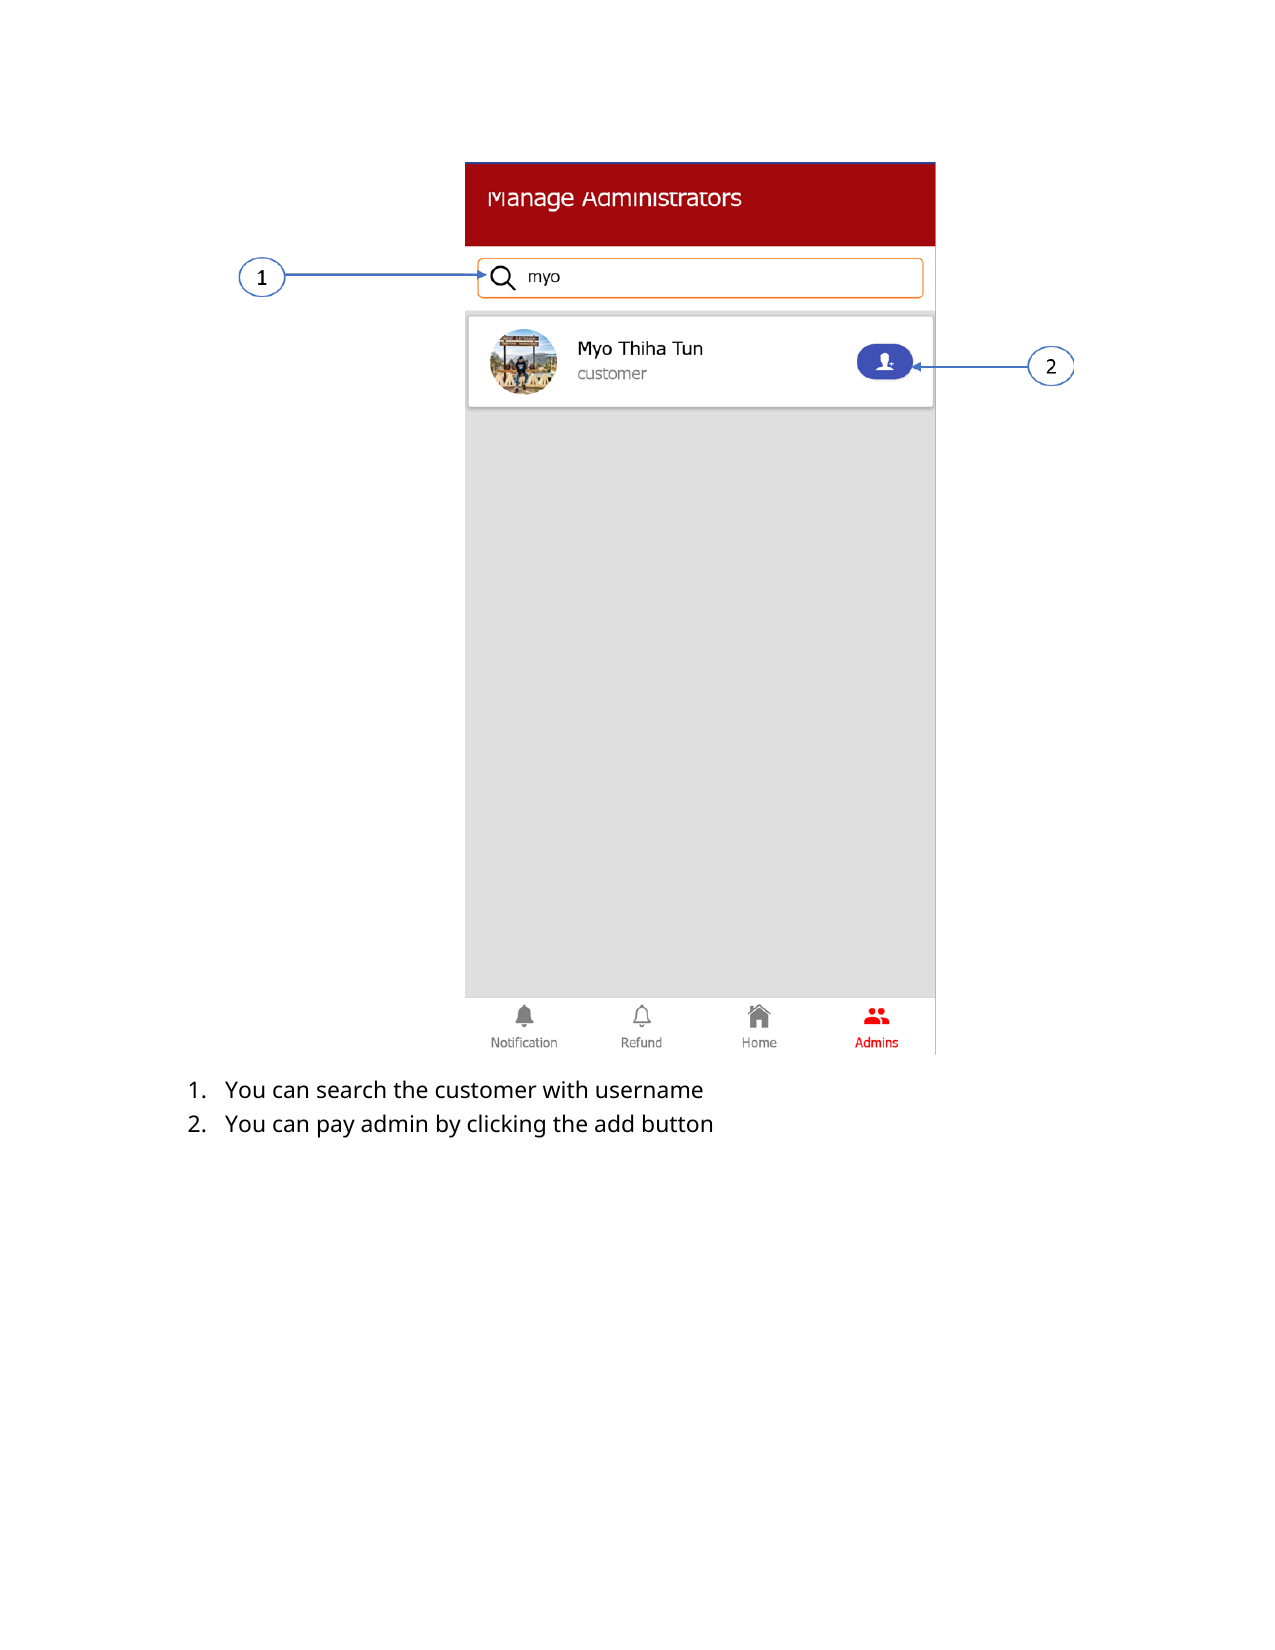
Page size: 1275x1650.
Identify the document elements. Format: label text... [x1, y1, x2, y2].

list You can pay admin by clicking the add button [187, 1107, 1162, 1139]
list You can search the customer with username [187, 1074, 1162, 1105]
picture [238, 162, 1074, 1055]
